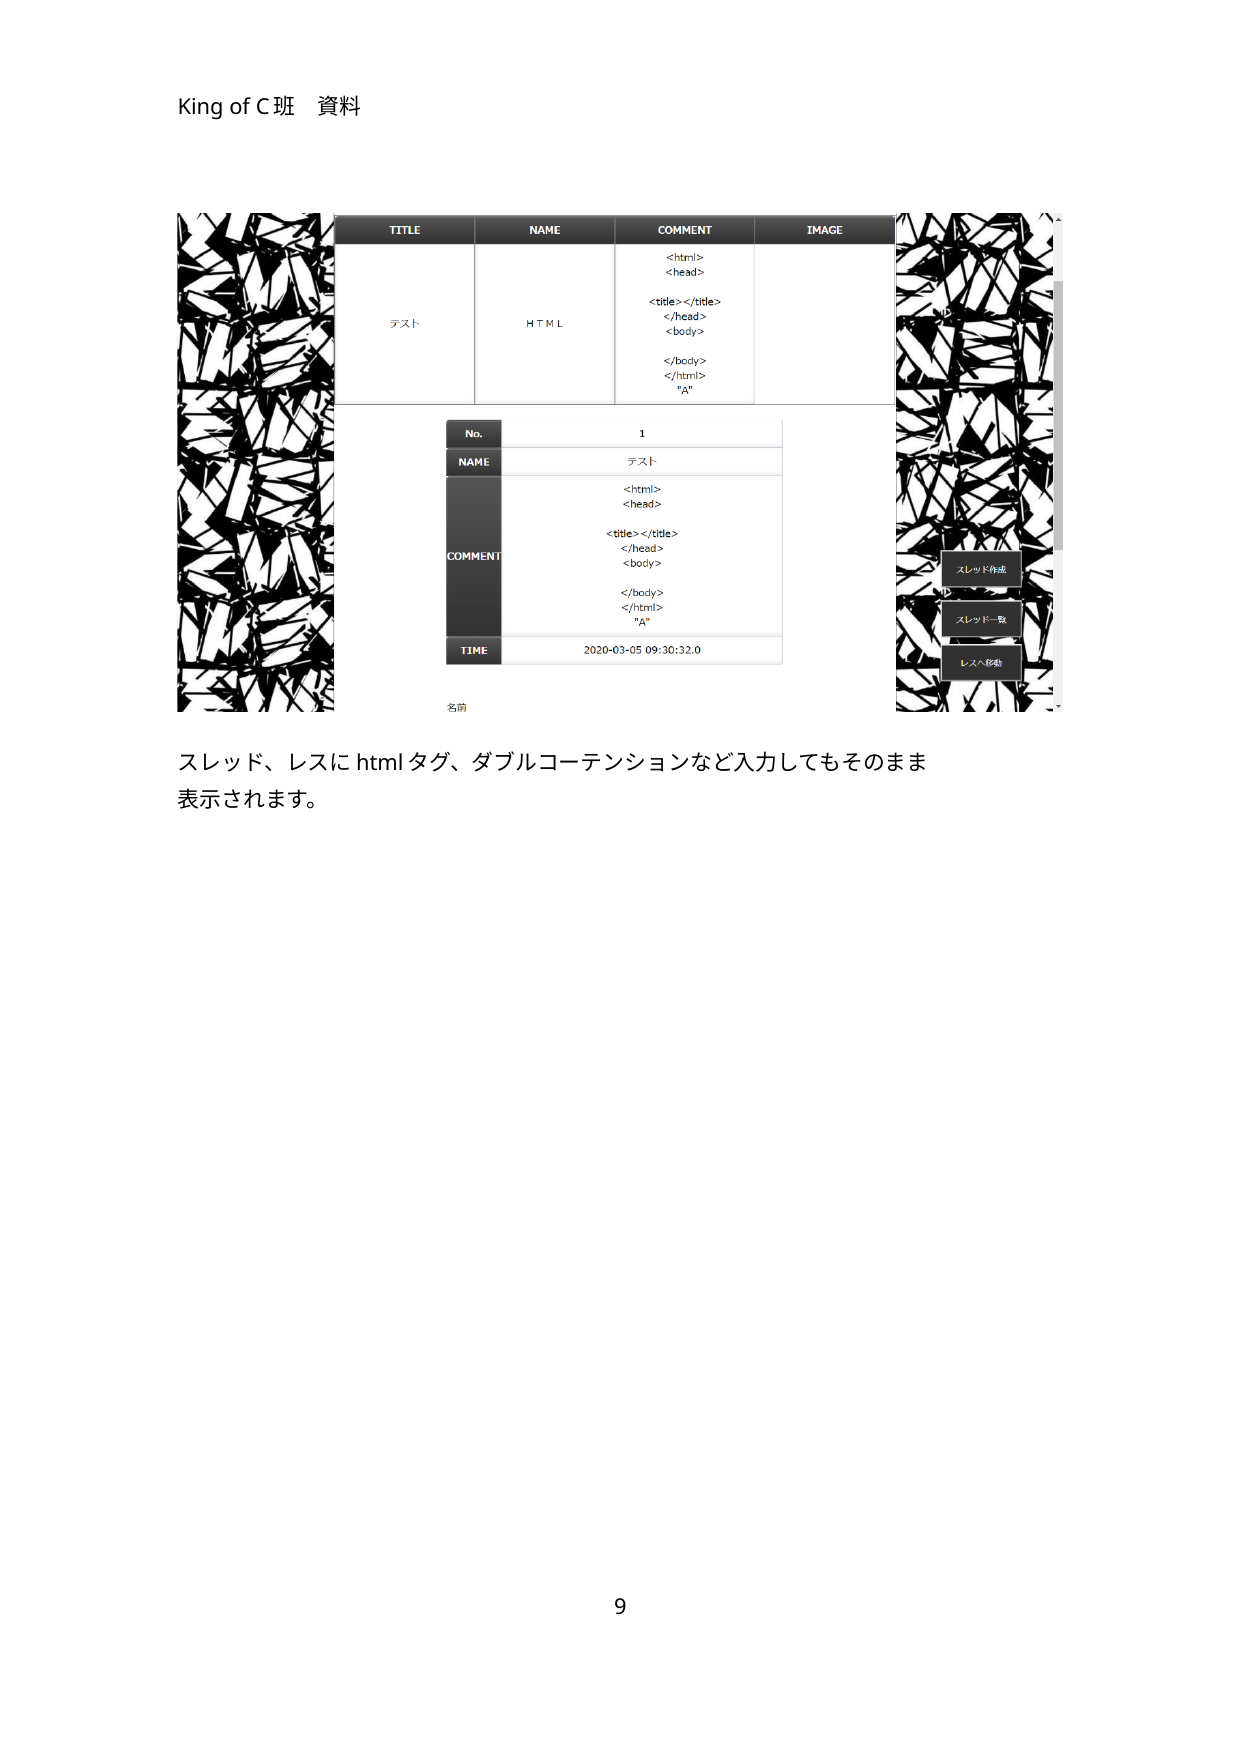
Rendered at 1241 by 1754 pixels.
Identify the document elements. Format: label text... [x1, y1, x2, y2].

picture [177, 213, 1063, 712]
text スレッド、レスにhtmlタグ、ダブルコーテンションなど入力してもそのまま [177, 712, 1063, 779]
text 表示されます。 [177, 779, 1063, 817]
